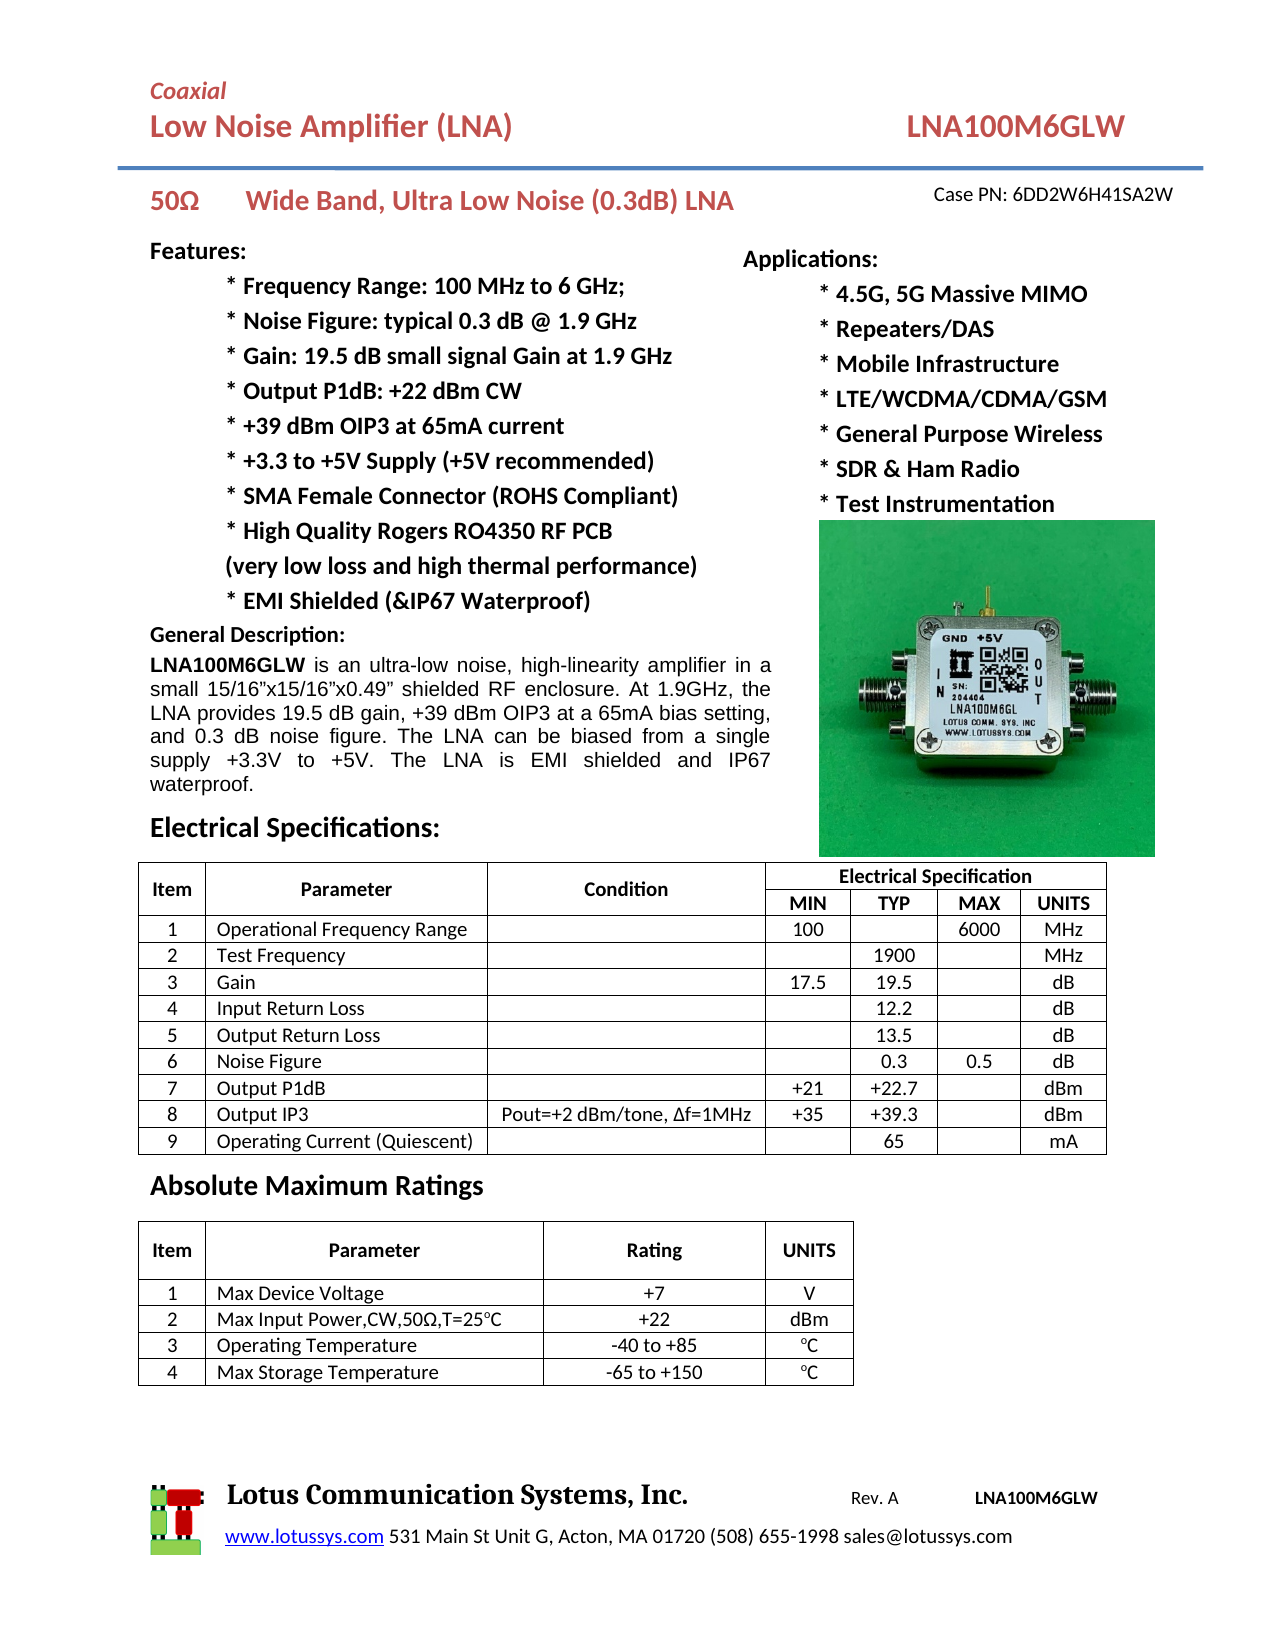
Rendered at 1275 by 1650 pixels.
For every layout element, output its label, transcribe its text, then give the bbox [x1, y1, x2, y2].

table_cell +22.7 [851, 1075, 937, 1100]
table_cell +7 [544, 1280, 765, 1305]
table_cell Test Frequency [206, 943, 487, 968]
table_cell Max Storage Temperature [206, 1359, 543, 1384]
table_cell +21 [766, 1075, 850, 1100]
table_header Parameter [206, 863, 487, 915]
table_cell [766, 996, 850, 1021]
table_cell [488, 1128, 765, 1154]
table_cell dBm [766, 1306, 853, 1332]
table_cell Operating Temperature [206, 1333, 543, 1358]
table_cell [766, 1128, 850, 1154]
table_cell [938, 1128, 1020, 1154]
table_cell MHz [1021, 943, 1106, 968]
table_cell Max Input Power,CW,50Ω,T=25oC [206, 1306, 543, 1332]
table_cell Input Return Loss [206, 996, 487, 1021]
table_cell Max Device Voltage [206, 1280, 543, 1305]
table_header Electrical Specification [766, 863, 1106, 889]
table_header Item [139, 1222, 205, 1279]
table_header Item [139, 863, 205, 915]
table_cell 1 [139, 916, 205, 942]
text * Output P1dB: +22 dBm CW [150, 375, 728, 406]
table_cell +22 [544, 1306, 765, 1332]
table_cell [938, 1075, 1020, 1100]
text * +39 dBm OIP3 at 65mA current [150, 410, 728, 441]
table_cell mA [1021, 1128, 1106, 1154]
table_cell 19.5 [851, 969, 937, 994]
table_header Condition [488, 863, 765, 915]
table_cell UNITS [1021, 890, 1106, 915]
text * Frequency Range: 100 MHz to 6 GHz; [150, 270, 728, 301]
text * EMI Shielded (&IP67 Waterproof) [150, 585, 819, 616]
table_cell MHz [1021, 916, 1106, 942]
text (very low loss and high thermal performance) [150, 550, 728, 581]
table_cell Output IP3 [206, 1101, 487, 1127]
table_cell 7 [139, 1075, 205, 1100]
table_cell Operating Current (Quiescent) [206, 1128, 487, 1154]
table_cell [938, 943, 1020, 968]
table_cell [488, 1022, 765, 1047]
table_cell 9 [139, 1128, 205, 1154]
table_cell oC [766, 1359, 853, 1384]
table_cell Output P1dB [206, 1075, 487, 1100]
table_cell MAX [938, 890, 1020, 915]
text Features: [150, 235, 728, 266]
text * High Quality Rogers RO4350 RF PCB [150, 515, 728, 546]
table_cell 8 [139, 1101, 205, 1127]
table_cell -65 to +150 [544, 1359, 765, 1384]
table_cell [766, 1049, 850, 1074]
text * +3.3 to +5V Supply (+5V recommended) [150, 445, 728, 476]
table_header Parameter [206, 1222, 543, 1279]
picture [150, 1485, 204, 1555]
table_cell 6 [139, 1049, 205, 1074]
table_cell [766, 943, 850, 968]
text * Noise Figure: typical 0.3 dB @ 1.9 GHz [150, 305, 728, 336]
table_cell dB [1021, 969, 1106, 994]
table_cell 0.3 [851, 1049, 937, 1074]
table_cell oC [766, 1333, 853, 1358]
table_cell [851, 916, 937, 942]
table_cell [938, 996, 1020, 1021]
text Electrical Specifications: [150, 809, 819, 844]
table_cell Noise Figure [206, 1049, 487, 1074]
table_cell 1 [139, 1280, 205, 1305]
table_cell -40 to +85 [544, 1333, 765, 1358]
table_cell 4 [139, 996, 205, 1021]
table_cell 2 [139, 1306, 205, 1332]
table_cell 5 [139, 1022, 205, 1047]
table_cell 100 [766, 916, 850, 942]
table_header LNA100M6GLW is an ultra-low noise, high-linearity amplifier in a small 15/16”x15/16”x0.49” shielded RF enclosure. At 1.9GHz, the LNA provides 19.5 dB gain, +39 dBm OIP3 at a 65mA bias setting, and 0.3 dB noise figure. The LNA can be biased from a single supply +3.3V to +5V. The LNA is EMI shielded and IP67 waterproof. [139, 653, 783, 796]
table_cell 3 [139, 1333, 205, 1358]
table_cell 12.2 [851, 996, 937, 1021]
table_cell Operational Frequency Range [206, 916, 487, 942]
table_cell V [766, 1280, 853, 1305]
table_cell dBm [1021, 1075, 1106, 1100]
table_cell dBm [1021, 1101, 1106, 1127]
table_cell 6000 [938, 916, 1020, 942]
table_cell 17.5 [766, 969, 850, 994]
text General Description: [150, 620, 819, 648]
table_header Rating [544, 1222, 765, 1279]
table_cell [488, 996, 765, 1021]
table_cell 0.5 [938, 1049, 1020, 1074]
text * SMA Female Connector (ROHS Compliant) [150, 480, 728, 511]
table_cell [938, 969, 1020, 994]
table_cell 2 [139, 943, 205, 968]
table_cell [488, 916, 765, 942]
text * Gain: 19.5 dB small signal Gain at 1.9 GHz [150, 340, 728, 371]
table_cell dB [1021, 996, 1106, 1021]
table_cell [488, 1049, 765, 1074]
picture [819, 520, 1155, 857]
table_cell dB [1021, 1022, 1106, 1047]
table_cell 1900 [851, 943, 937, 968]
text Absolute Maximum Ratings [150, 1167, 1125, 1203]
table_cell TYP [851, 890, 937, 915]
table_cell +39.3 [851, 1101, 937, 1127]
table_cell Pout=+2 dBm/tone, ∆f=1MHz [488, 1101, 765, 1127]
table_cell Gain [206, 969, 487, 994]
table_header UNITS [766, 1222, 853, 1279]
table_cell [766, 1022, 850, 1047]
table_cell 4 [139, 1359, 205, 1384]
text 50Ω Wide Band, Ultra Low Noise (0.3dB) LNA [150, 182, 1125, 217]
table_cell 3 [139, 969, 205, 994]
table_cell [938, 1101, 1020, 1127]
table_cell MIN [766, 890, 850, 915]
table_cell [488, 1075, 765, 1100]
table_cell 65 [851, 1128, 937, 1154]
table_cell +35 [766, 1101, 850, 1127]
table_cell Output Return Loss [206, 1022, 487, 1047]
table_cell [938, 1022, 1020, 1047]
table_cell dB [1021, 1049, 1106, 1074]
table_cell 13.5 [851, 1022, 937, 1047]
table_cell [488, 969, 765, 994]
table_cell [488, 943, 765, 968]
